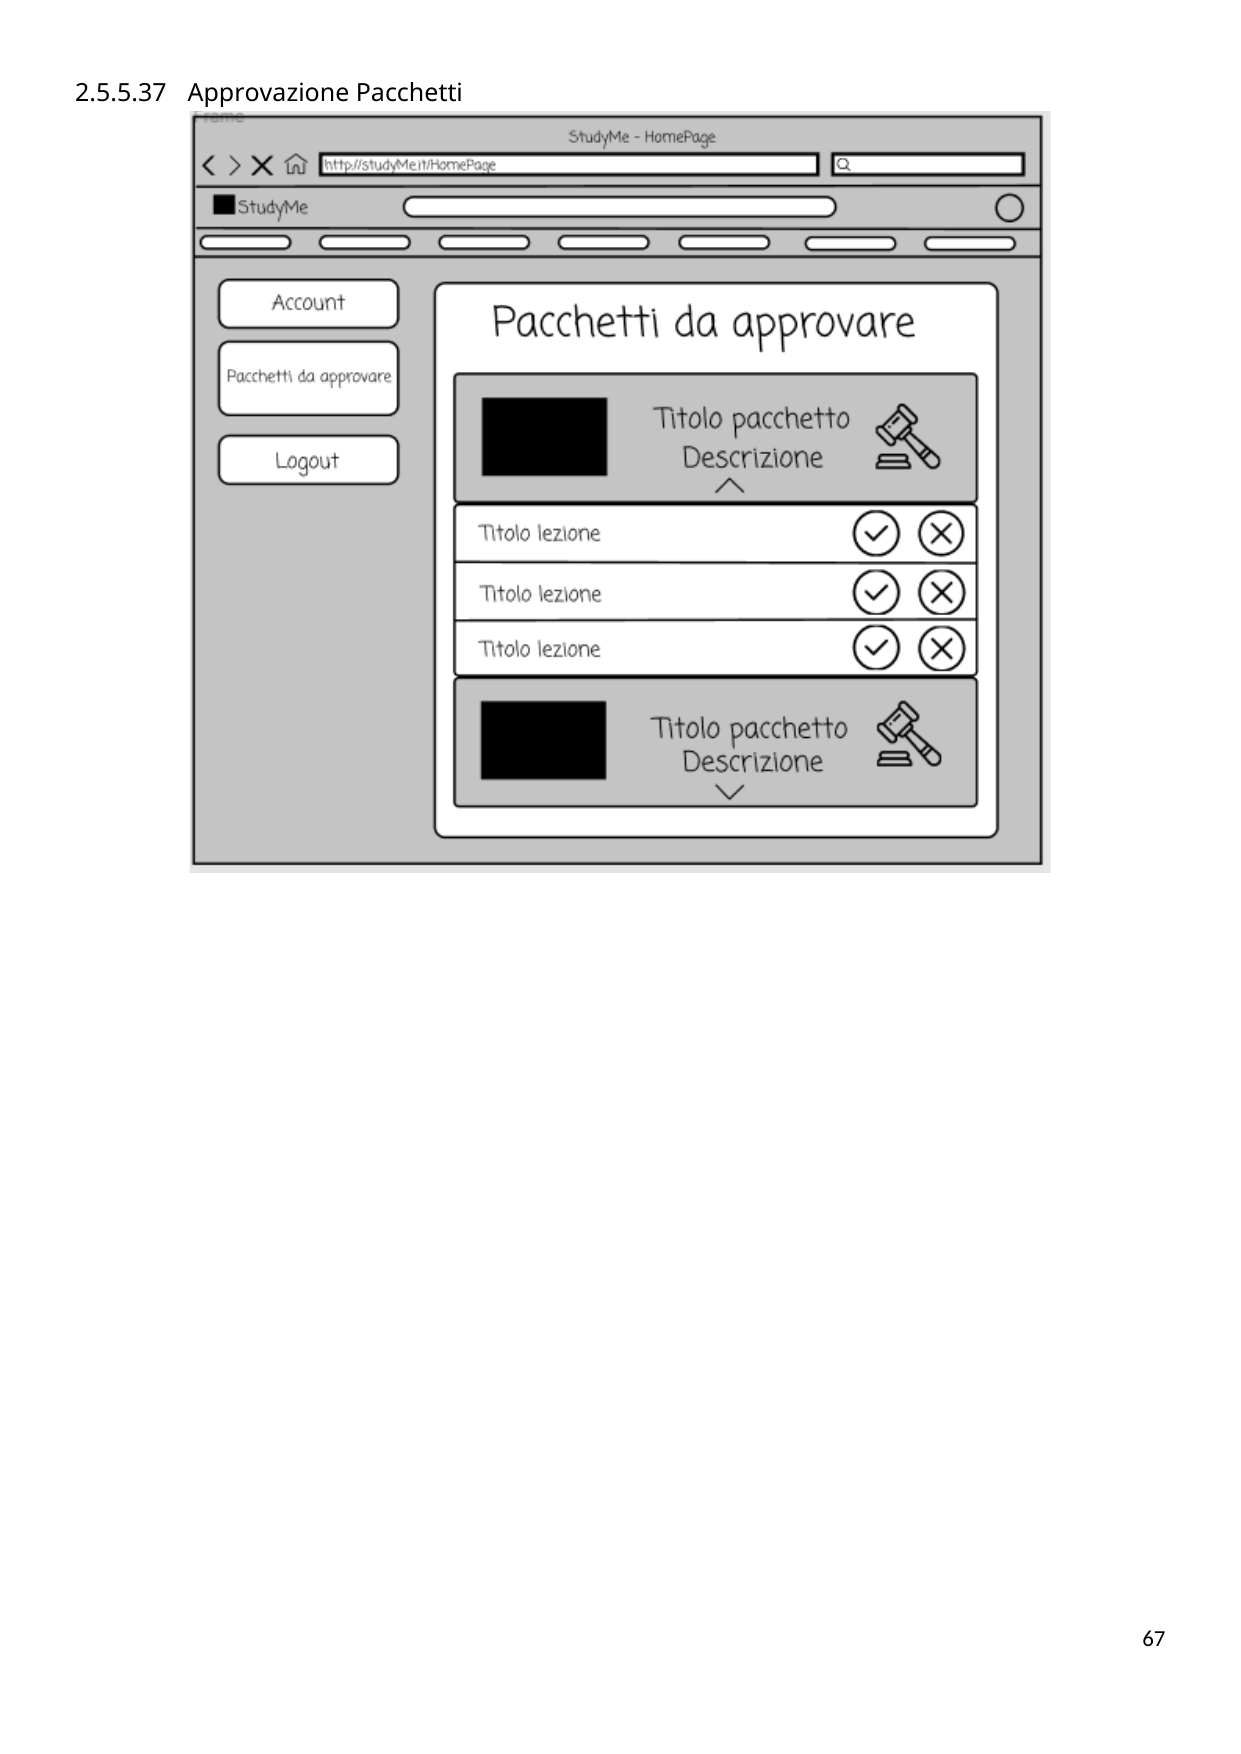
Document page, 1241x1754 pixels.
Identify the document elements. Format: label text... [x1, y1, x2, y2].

subtitle Approvazione Pacchetti [75, 75, 1165, 109]
picture [189, 111, 1051, 873]
